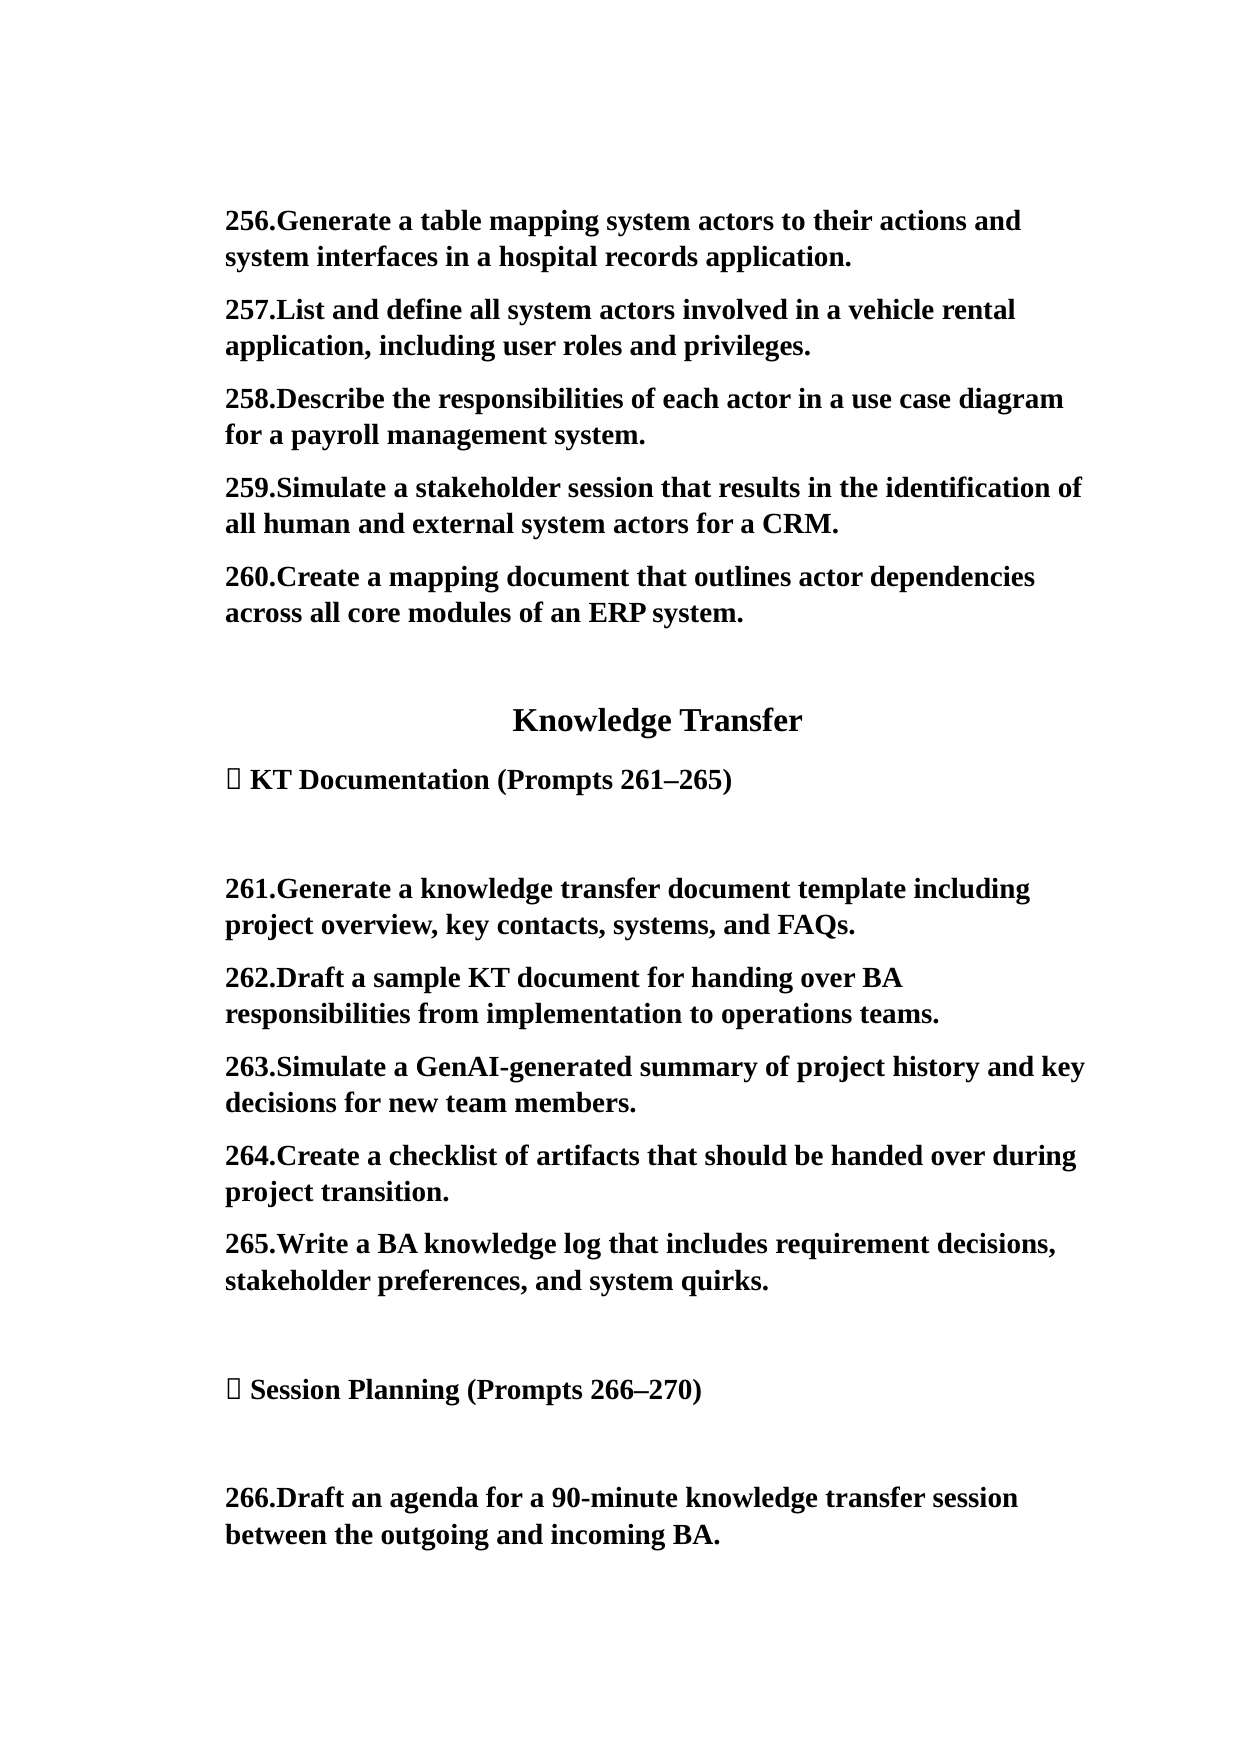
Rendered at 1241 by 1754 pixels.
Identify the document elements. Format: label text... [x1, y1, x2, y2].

text 262.Draft a sample KT document for handing over BA responsibilities from implementation to operations teams. [225, 960, 1090, 1029]
text 263.Simulate a GenAI-generated summary of project history and key decisions for new team members. [225, 1049, 1090, 1118]
text 258.Describe the responsibilities of each actor in a use case diagram for a payroll management system. [225, 381, 1090, 450]
text 265.Write a BA knowledge log that includes requirement decisions, stakeholder preferences, and system quirks. [225, 1227, 1090, 1296]
text 🔹 KT Documentation (Prompts 261–265) [225, 758, 1090, 798]
text 261.Generate a knowledge transfer document template including project overview, key contacts, systems, and FAQs. [225, 871, 1090, 940]
text 259.Simulate a stakeholder session that results in the identification of all human and external system actors for a CRM. [225, 470, 1090, 539]
text 260.Create a mapping document that outlines actor dependencies across all core modules of an ERP system. [225, 559, 1090, 628]
text 256.Generate a table mapping system actors to their actions and system interfaces in a hospital records application. [225, 203, 1090, 272]
text 264.Create a checklist of artifacts that should be handed over during project transition. [225, 1138, 1090, 1207]
text 257.List and define all system actors involved in a vehicle rental application, including user roles and privileges. [225, 292, 1090, 361]
text 🔹 Session Planning (Prompts 266–270) [225, 1368, 1090, 1408]
text 266.Draft an agenda for a 90-minute knowledge transfer session between the outgoing and incoming BA. [225, 1481, 1090, 1550]
text Knowledge Transfer [225, 700, 1090, 739]
